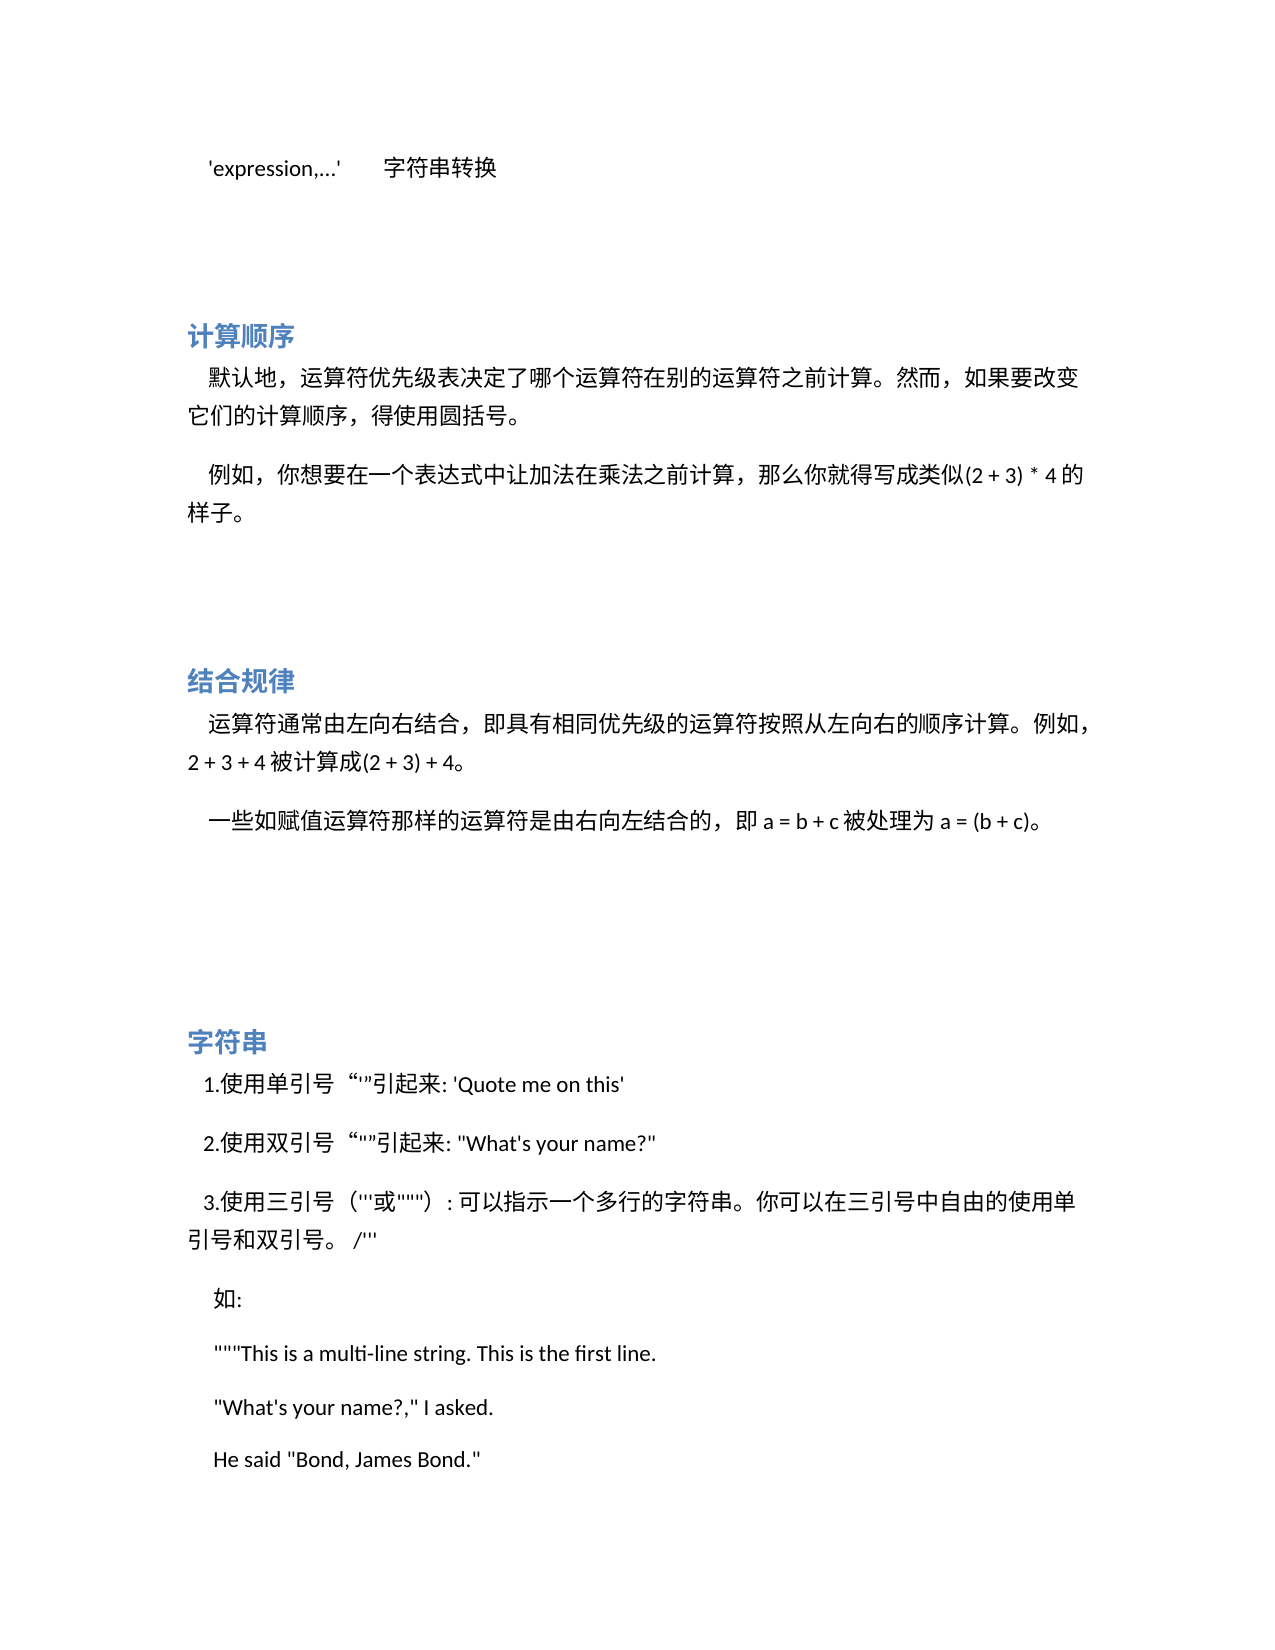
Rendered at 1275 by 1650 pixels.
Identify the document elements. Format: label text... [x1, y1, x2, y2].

text 一些如赋值运算符那样的运算符是由右向左结合的，即a = b + c被处理为a = (b + c)。 [187, 802, 1087, 836]
text "What's your name?," I asked. [187, 1393, 1087, 1421]
text 1.使用单引号“'”引起来: 'Quote me on this' [187, 1066, 1087, 1099]
text He said "Bond, James Bond." [187, 1446, 1087, 1474]
text 3.使用三引号（'''或"""）: 可以指示一个多行的字符串。你可以在三引号中自由的使用单引号和双引号。 /''' [187, 1183, 1087, 1255]
text 如: [187, 1281, 1087, 1314]
text 例如，你想要在一个表达式中让加法在乘法之前计算，那么你就得写成类似(2 + 3) * 4的样子。 [187, 457, 1087, 528]
subtitle 计算顺序 [187, 315, 1087, 354]
subtitle 结合规律 [187, 660, 1087, 699]
text 'expression,...' 字符串转换 [187, 150, 1087, 183]
text 默认地，运算符优先级表决定了哪个运算符在别的运算符之前计算。然而，如果要改变它们的计算顺序，得使用圆括号。 [187, 360, 1087, 431]
subtitle 字符串 [187, 1021, 1087, 1060]
text 运算符通常由左向右结合，即具有相同优先级的运算符按照从左向右的顺序计算。例如，2 + 3 + 4被计算成(2 + 3) + 4。 [187, 705, 1087, 777]
text 2.使用双引号“"”引起来: "What's your name?" [187, 1124, 1087, 1158]
text """This is a multi-line string. This is the first line. [187, 1339, 1087, 1368]
